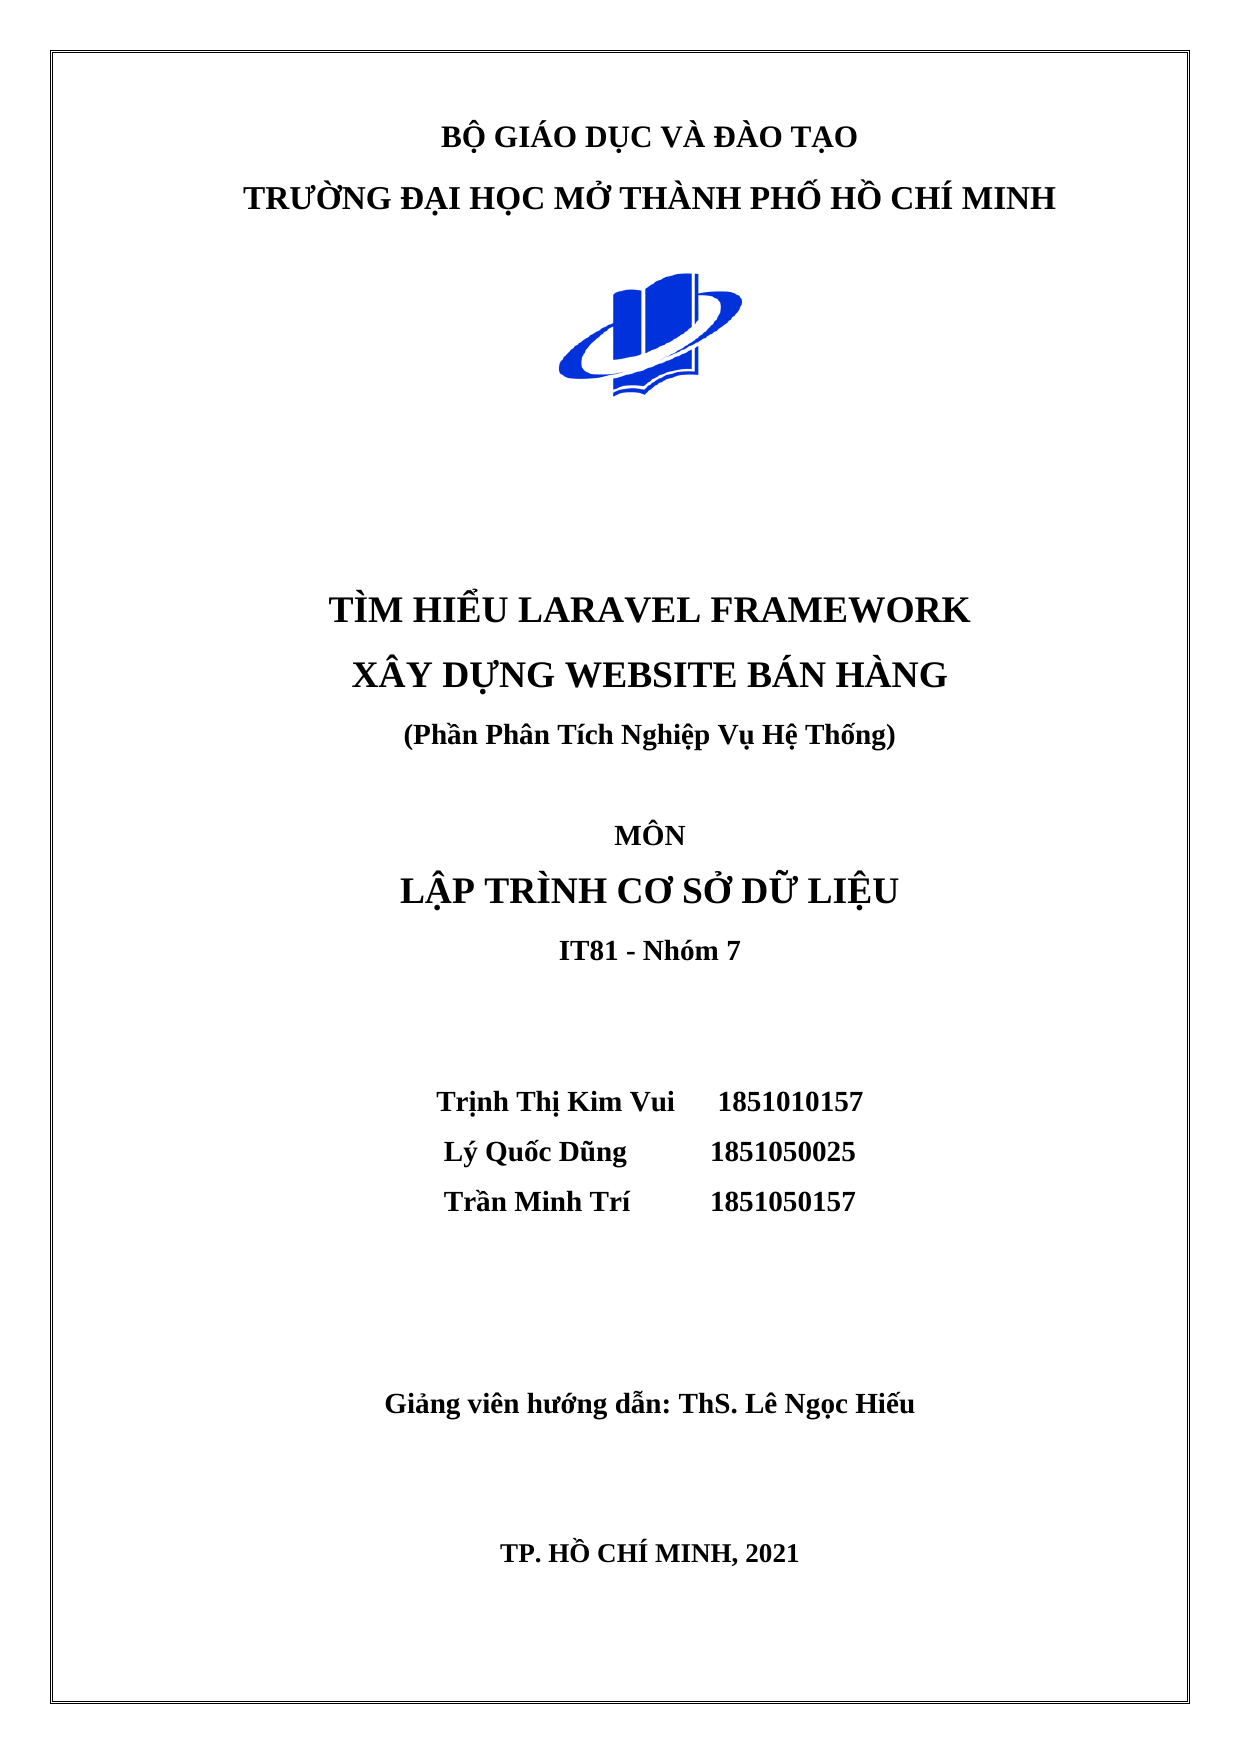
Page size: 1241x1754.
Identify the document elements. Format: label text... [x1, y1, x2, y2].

text BỘ GIÁO DỤC VÀ ĐÀO TẠO [177, 118, 1122, 154]
text TRƯỜNG ĐẠI HỌC MỞ THÀNH PHỐ HỒ CHÍ MINH [177, 178, 1122, 217]
text Trần Minh Trí 1851050157 [177, 1184, 1122, 1218]
text MÔN [177, 818, 1122, 851]
text LẬP TRÌNH CƠ SỞ DỮ LIỆU [177, 868, 1122, 911]
text IT81 - Nhóm 7 [177, 933, 1122, 966]
text Trịnh Thị Kim Vui 1851010157 [177, 1084, 1122, 1117]
text TP. HỒ CHÍ MINH, 2021 [177, 1537, 1122, 1568]
text (Phần Phân Tích Nghiệp Vụ Hệ Thống) [177, 717, 1122, 751]
text Giảng viên hướng dẫn: ThS. Lê Ngọc Hiếu [177, 1386, 1122, 1419]
picture [516, 237, 780, 419]
text TÌM HIỂU LARAVEL FRAMEWORK [177, 588, 1122, 631]
text Lý Quốc Dũng 1851050025 [177, 1134, 1122, 1168]
text XÂY DỰNG WEBSITE BÁN HÀNG [177, 653, 1122, 696]
